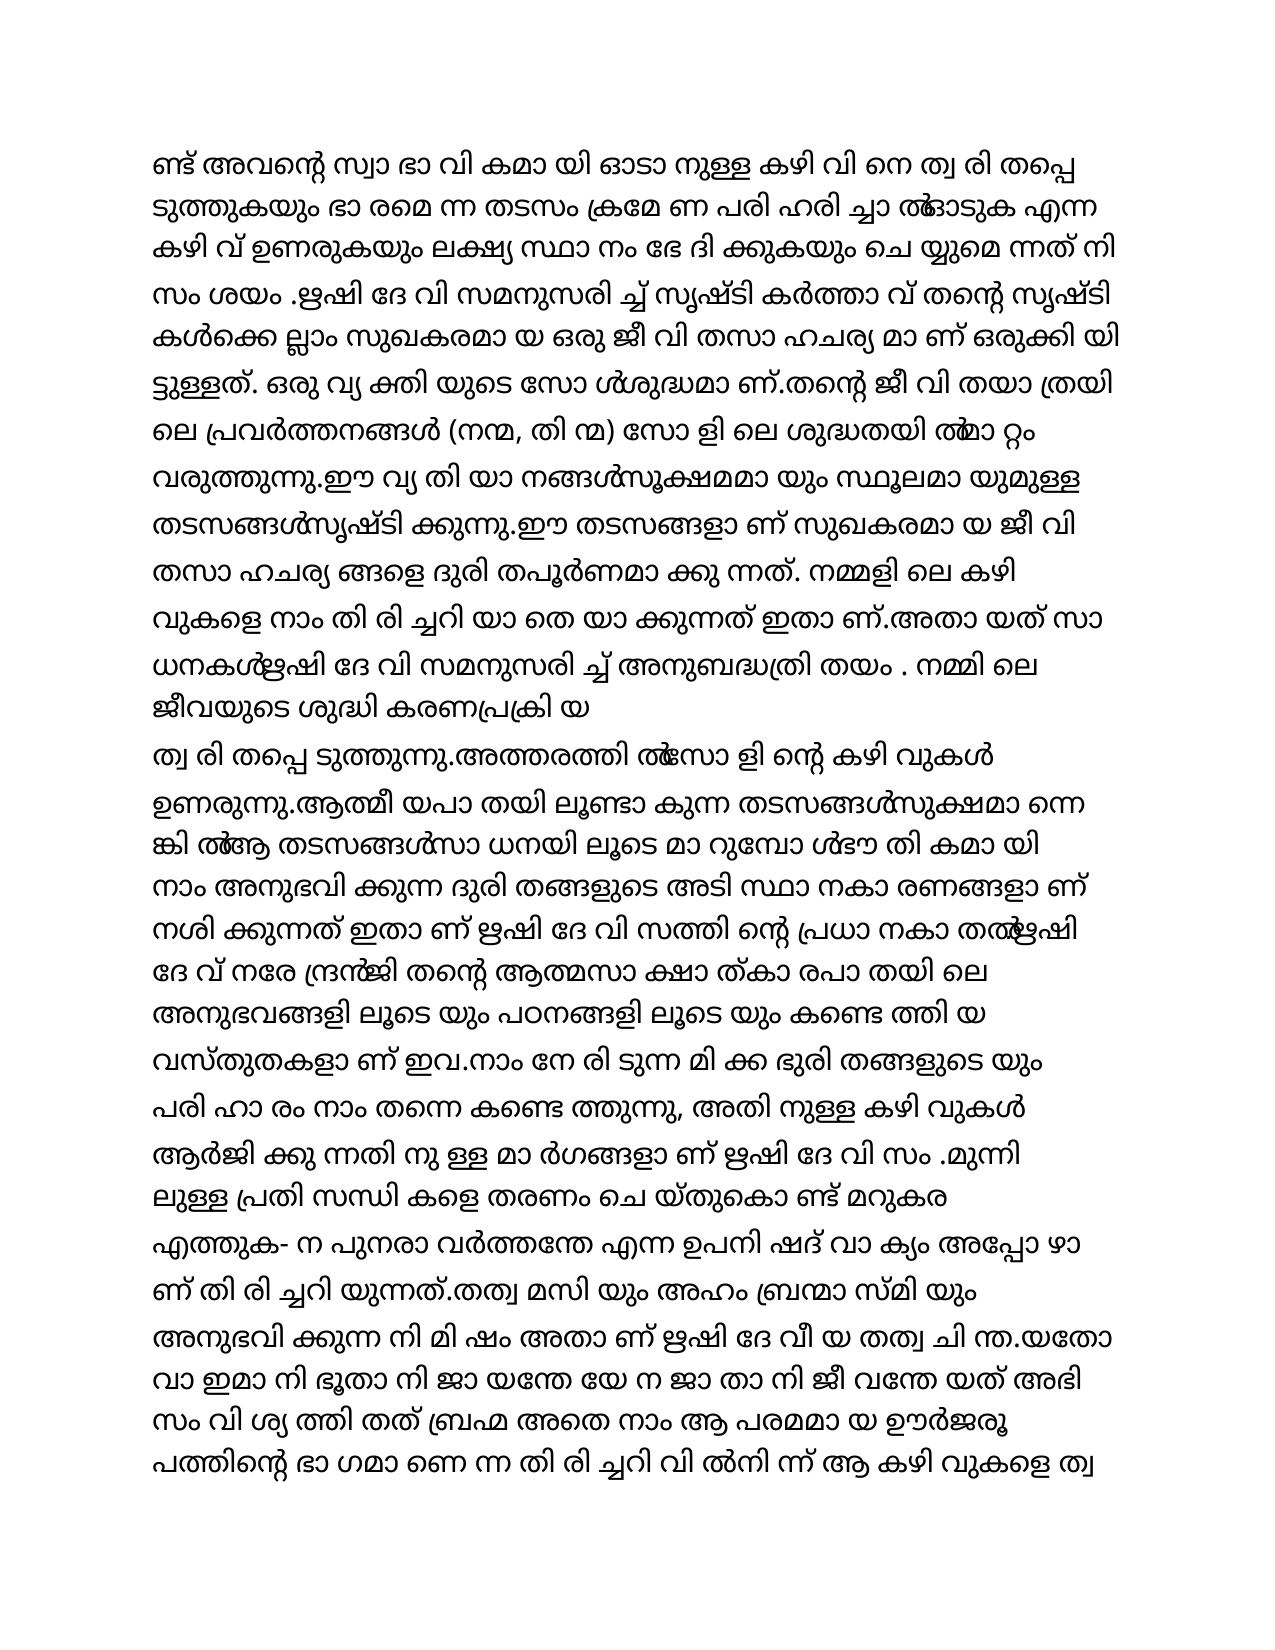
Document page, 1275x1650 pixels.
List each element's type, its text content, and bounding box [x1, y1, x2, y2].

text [152, 1316, 1115, 1484]
text ഉണരുന്നു.ആത്മീ യപാ തയി ലൂണ്ടാ കുന്ന തടസങ്ങൾ സുക്ഷമാ ന്നെ ങ്കി ൽ ആ തടസങ്ങൾ സാ ധനയി ലൂടെ മാ റുമ്പോ ൾ ഭൗ തി കമാ യി നാം അനുഭവി ക്കുന്ന ദുരി തങ്ങളുടെ അടി സ്ഥാ നകാ രണങ്ങളാ ണ് നശി ക്കുന്നത് ഇതാ ണ് ഋഷി ദേ വി സത്തി ന്റെ പ്രധാ നകാ തൽ.ഋഷി ദേ വ് നരേ ന്ദ്രൻ ജി തന്റെ ആത്മസാ ക്ഷാ ത്കാ രപാ തയി ലെ അനുഭവങ്ങളി ലൂടെ യും പഠനങ്ങളി ലൂടെ യും കണ്ടെ ത്തി യ വസ്തുതകളാ ണ് ഇവ.നാം നേ രി ടുന്ന മി ക്ക ഭുരി തങ്ങളുടെ യും പരി ഹാ രം നാം തന്നെ കണ്ടെ ത്തുന്നു, അതി നുള്ള കഴി വുകൾ ആർജി ക്കു ന്നതി നു ള്ള മാ ർഗങ്ങളാ ണ് ഋഷി ദേ വി സം .മുന്നി ലുള്ള പ്രതി സന്ധി കളെ തരണം ചെ യ്തുകൊ ണ്ട് മറുകര എത്തുക- ന പുനരാ വർത്തന്തേ എന്ന ഉപനി ഷദ് വാ ക്യം അപ്പോ ഴാ ണ് തി രി ച്ചറി യുന്നത്.തത്വ മസി യും അഹം ബ്രന്മാ സ്മി യും [152, 782, 1088, 1312]
text ത്വ രി തപ്പെ ടുത്തുന്നു.അത്തരത്തി ൽ സോ ളി ന്റെ കഴി വുകൾ [152, 734, 1125, 777]
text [152, 148, 1125, 729]
